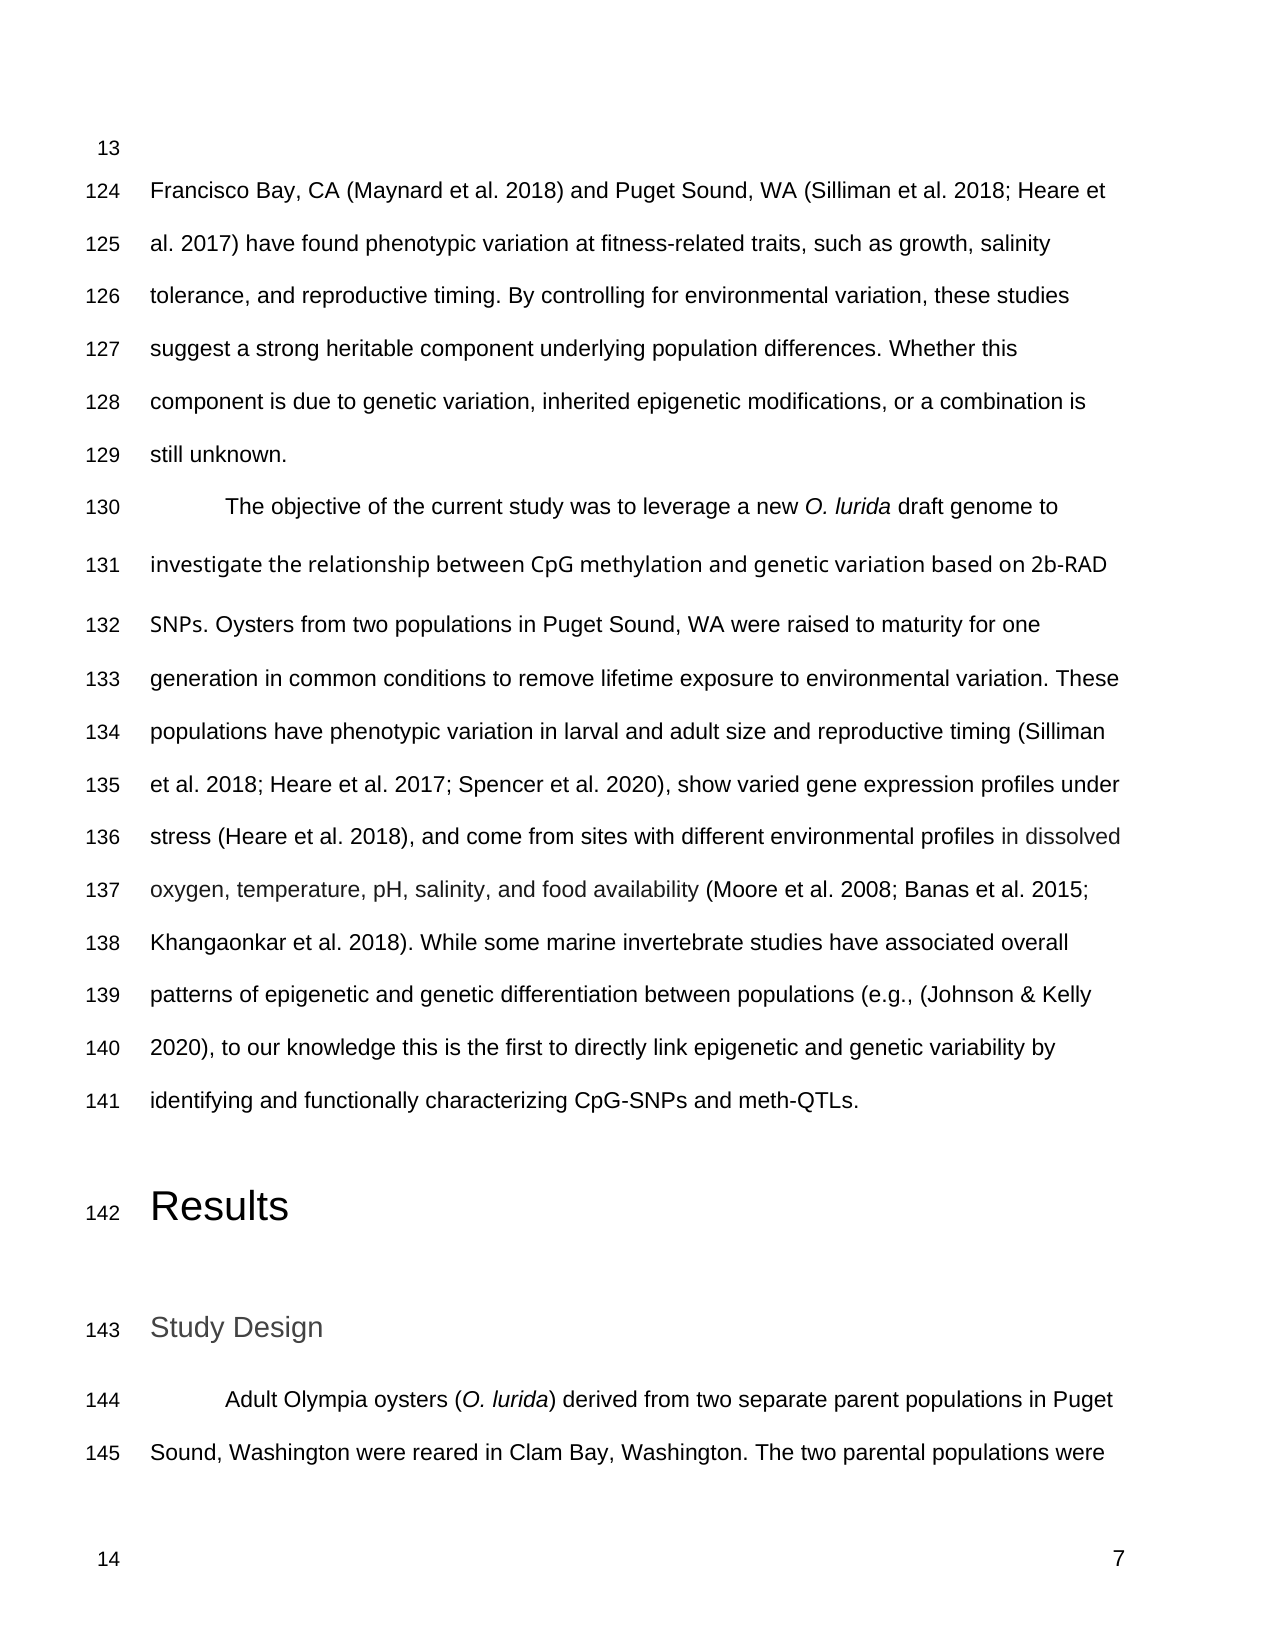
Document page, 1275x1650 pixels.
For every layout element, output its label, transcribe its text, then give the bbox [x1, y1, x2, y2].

text The objective of the current study was to leverage a new O. lurida draft genome to investigate the relationship between CpG methylation and genetic variation based on 2b-RAD SNPs. Oysters from two populations in Puget Sound, WA were raised to maturity for one generation in common conditions to remove lifetime exposure to environmental variation. These populations have phenotypic variation in larval and adult size and reproductive timing (Silliman et al. 2018; Heare et al. 2017; Spencer et al. 2020), show varied gene expression profiles under stress (Heare et al. 2018), and come from sites with different environmental profiles in dissolved oxygen, temperature, pH, salinity, and food availability (Moore et al. 2008; Banas et al. 2015; Khangaonkar et al. 2018). While some marine invertebrate studies have associated overall patterns of epigenetic and genetic differentiation between populations (e.g., (Johnson & Kelly 2020), to our knowledge this is the first to directly link epigenetic and genetic variability by identifying and functionally characterizing CpG-SNPs and meth-QTLs. [150, 493, 1125, 1113]
subtitle Results [150, 1181, 1125, 1229]
subtitle Study Design [150, 1310, 1125, 1344]
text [150, 1386, 1125, 1465]
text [150, 177, 1125, 467]
